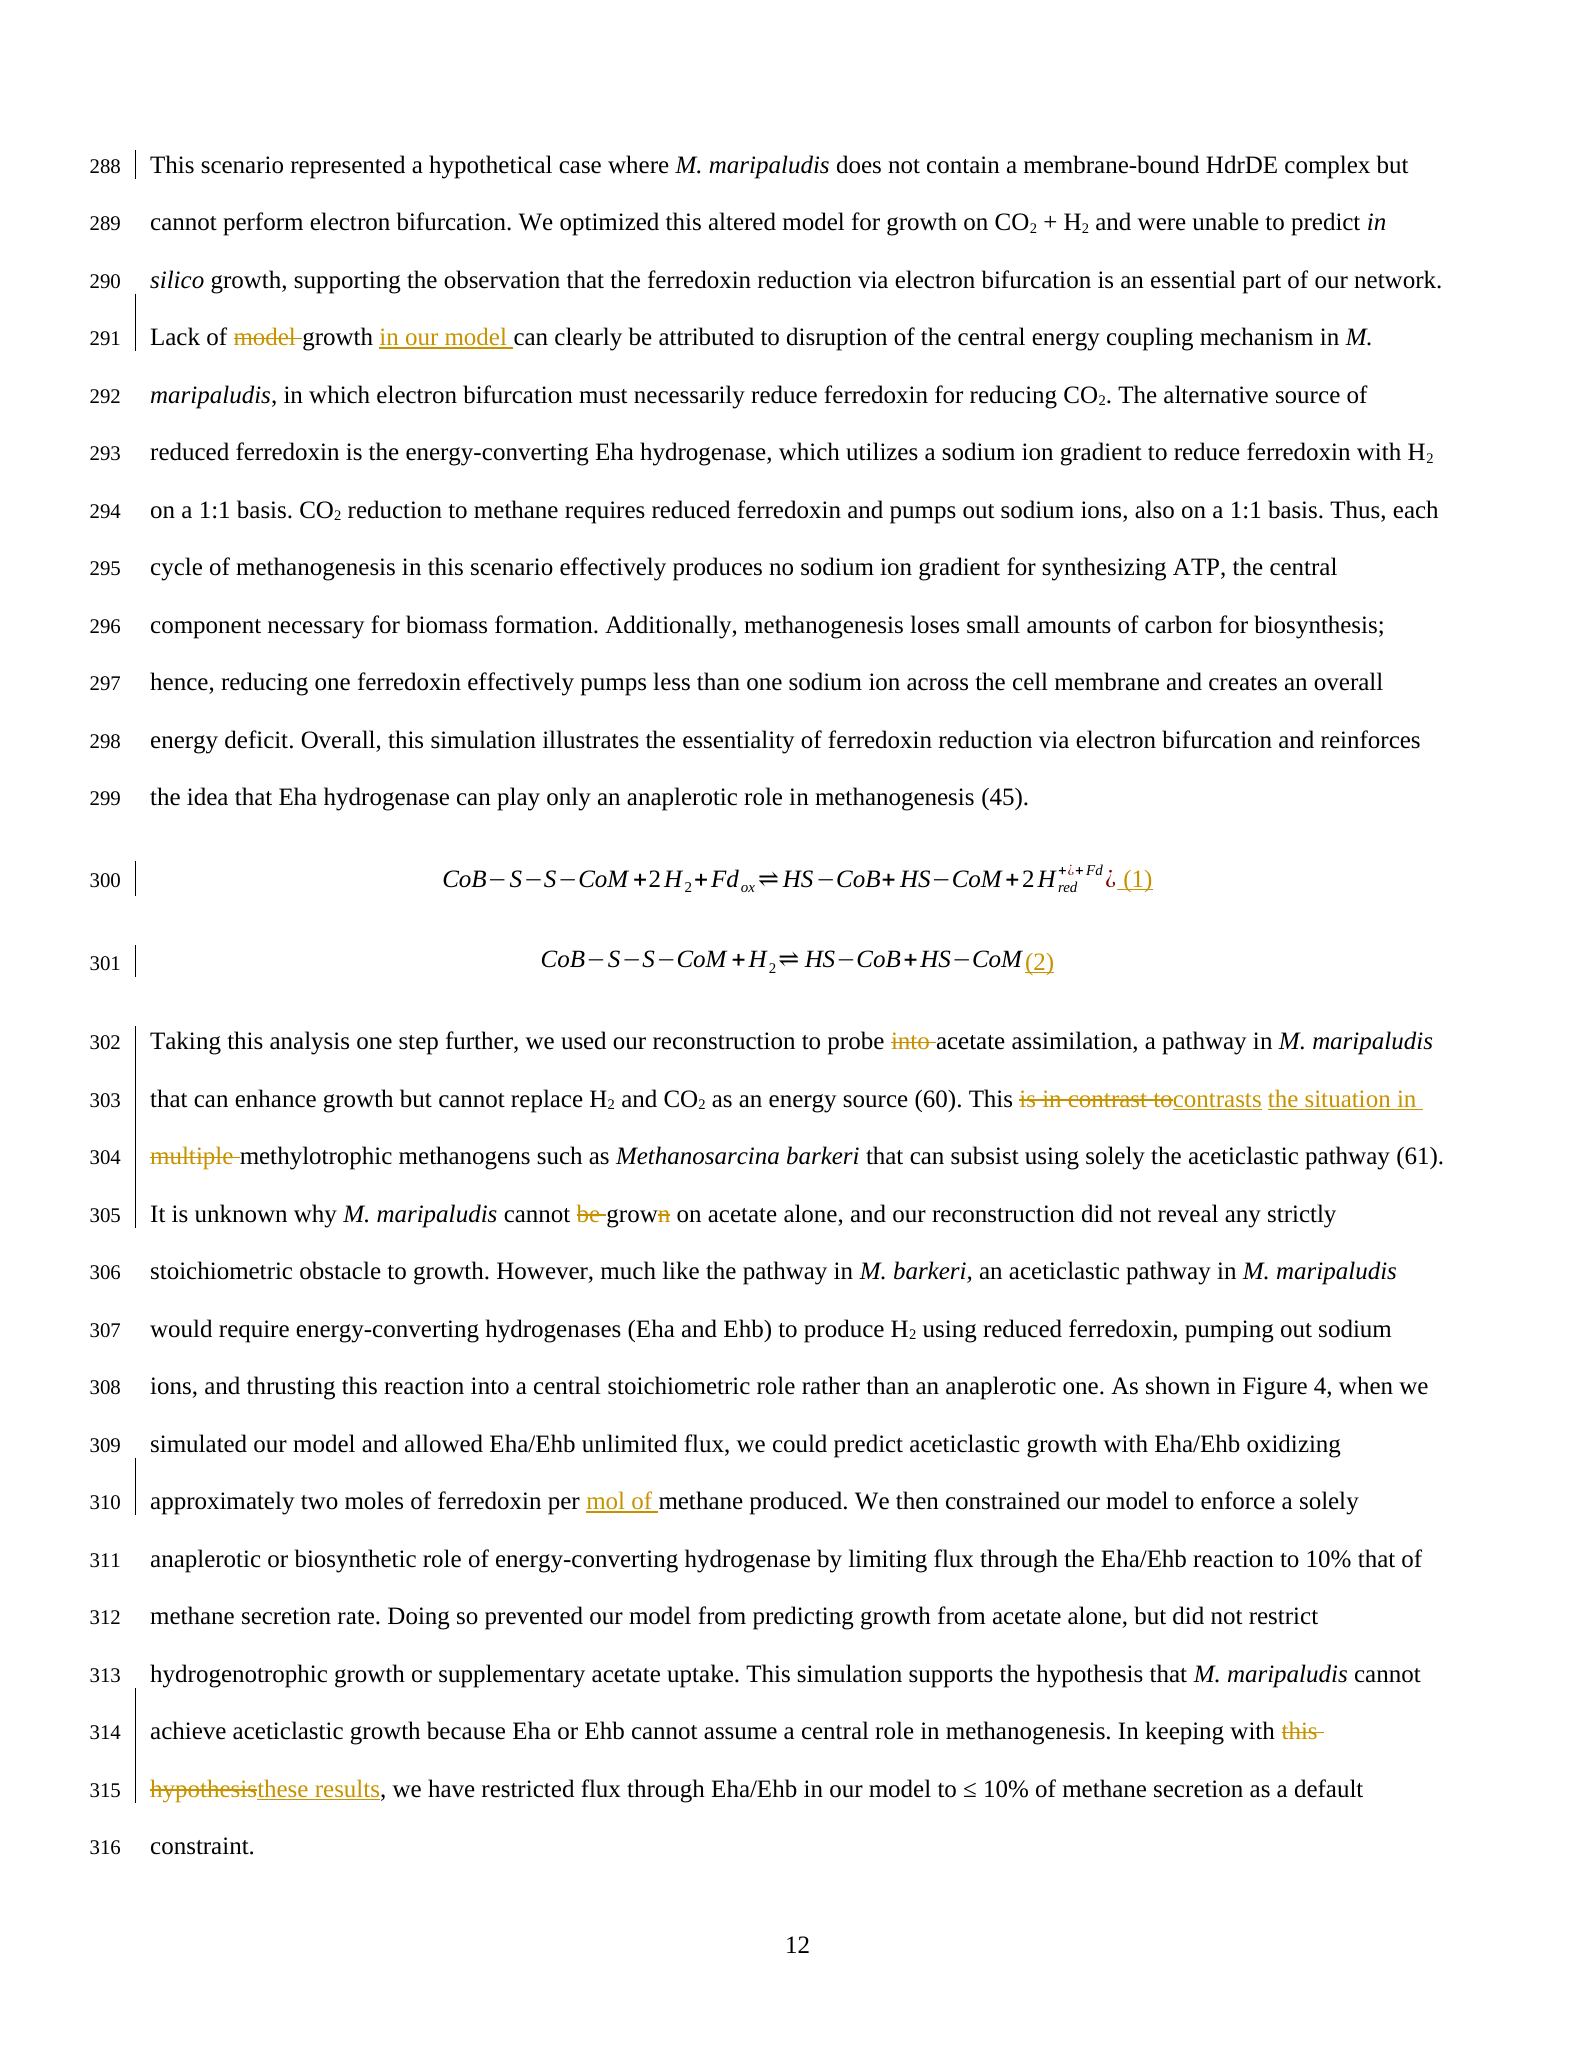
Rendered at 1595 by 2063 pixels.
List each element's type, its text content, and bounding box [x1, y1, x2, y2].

text Taking this analysis one step further, we used our reconstruction to probe acetate assimilation, a pathway in M. maripaludis that can enhance growth but cannot replace H2 and CO2 as an energy source (60). This methylotrophic methanogens such as Methanosarcina barkeri that can subsist using solely the aceticlastic pathway (61). It is unknown why M. maripaludis cannot grow on acetate alone, and our reconstruction did not reveal any strictly stoichiometric obstacle to growth. However, much like the pathway in M. barkeri, an aceticlastic pathway in M. maripaludis would require energy-converting hydrogenases (Eha and Ehb) to produce H2 using reduced ferredoxin, pumping out sodium ions, and thrusting this reaction into a central stoichiometric role rather than an anaplerotic one. As shown in Figure 4, when we simulated our model and allowed Eha/Ehb unlimited flux, we could predict aceticlastic growth with Eha/Ehb oxidizing approximately two moles of ferredoxin per methane produced. We then constrained our model to enforce a solely anaplerotic or biosynthetic role of energy-converting hydrogenase by limiting flux through the Eha/Ehb reaction to 10% that of methane secretion rate. Doing so prevented our model from predicting growth from acetate alone, but did not restrict hydrogenotrophic growth or supplementary acetate uptake. This simulation supports the hypothesis that M. maripaludis cannot achieve aceticlastic growth because Eha or Ehb cannot assume a central role in methanogenesis. In keeping with , we have restricted flux through Eha/Ehb in our model to ≤ 10% of methane secretion as a default constraint. [150, 1026, 1444, 1860]
text This scenario represented a hypothetical case where M. maripaludis does not contain a membrane-bound HdrDE complex but cannot perform electron bifurcation. We optimized this altered model for growth on CO2 + H2 and were unable to predict in silico growth, supporting the observation that the ferredoxin reduction via electron bifurcation is an essential part of our network. Lack of growth can clearly be attributed to disruption of the central energy coupling mechanism in M. maripaludis, in which electron bifurcation must necessarily reduce ferredoxin for reducing CO2. The alternative source of reduced ferredoxin is the energy-converting Eha hydrogenase, which utilizes a sodium ion gradient to reduce ferredoxin with H2 on a 1:1 basis. CO2 reduction to methane requires reduced ferredoxin and pumps out sodium ions, also on a 1:1 basis. Thus, each cycle of methanogenesis in this scenario effectively produces no sodium ion gradient for synthesizing ATP, the central component necessary for biomass formation. Additionally, methanogenesis loses small amounts of carbon for biosynthesis; hence, reducing one ferredoxin effectively pumps less than one sodium ion across the cell membrane and creates an overall energy deficit. Overall, this simulation illustrates the essentiality of ferredoxin reduction via electron bifurcation and reinforces the idea that Eha hydrogenase can play only an anaplerotic role in methanogenesis (45). [150, 150, 1444, 811]
